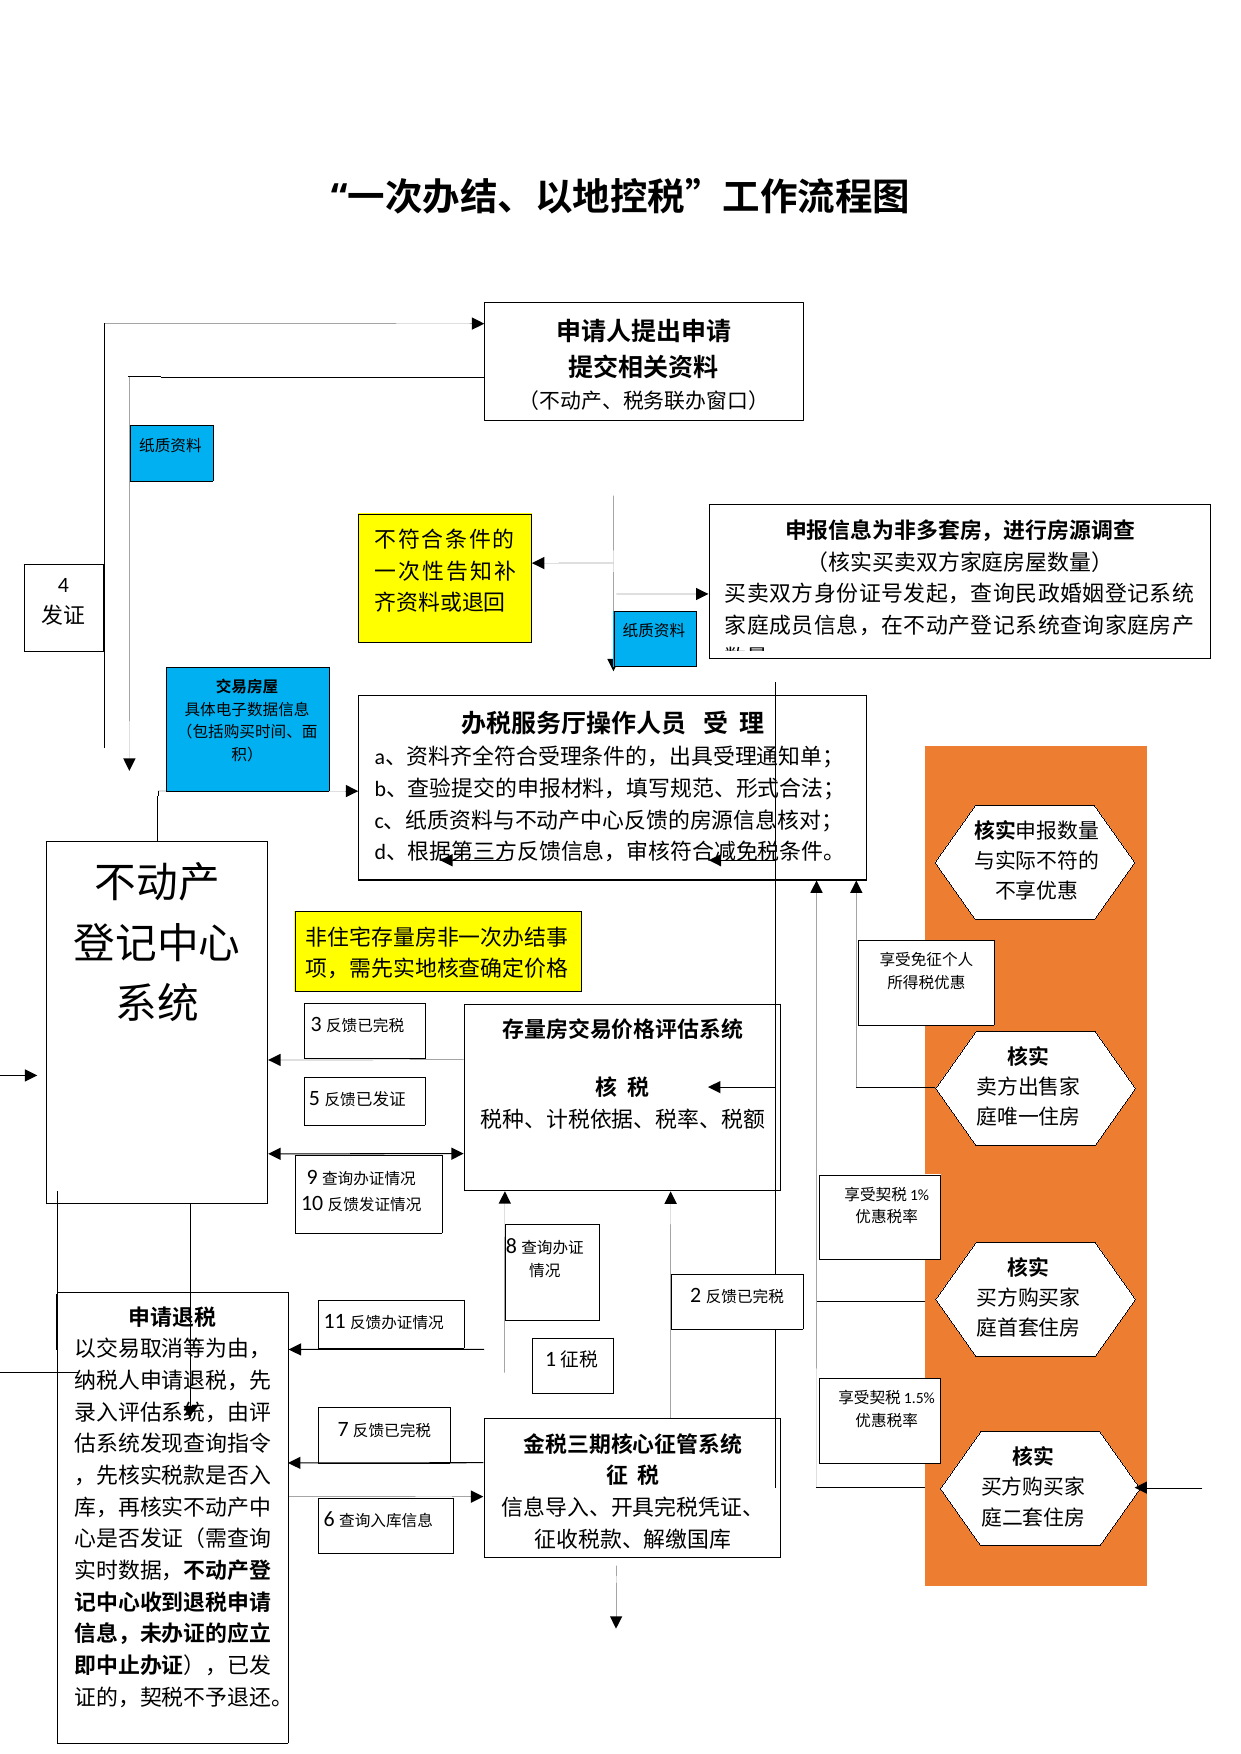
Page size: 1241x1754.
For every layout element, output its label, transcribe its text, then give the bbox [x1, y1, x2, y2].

text “一次办结、以地控税”工作流程图 [187, 162, 1053, 227]
